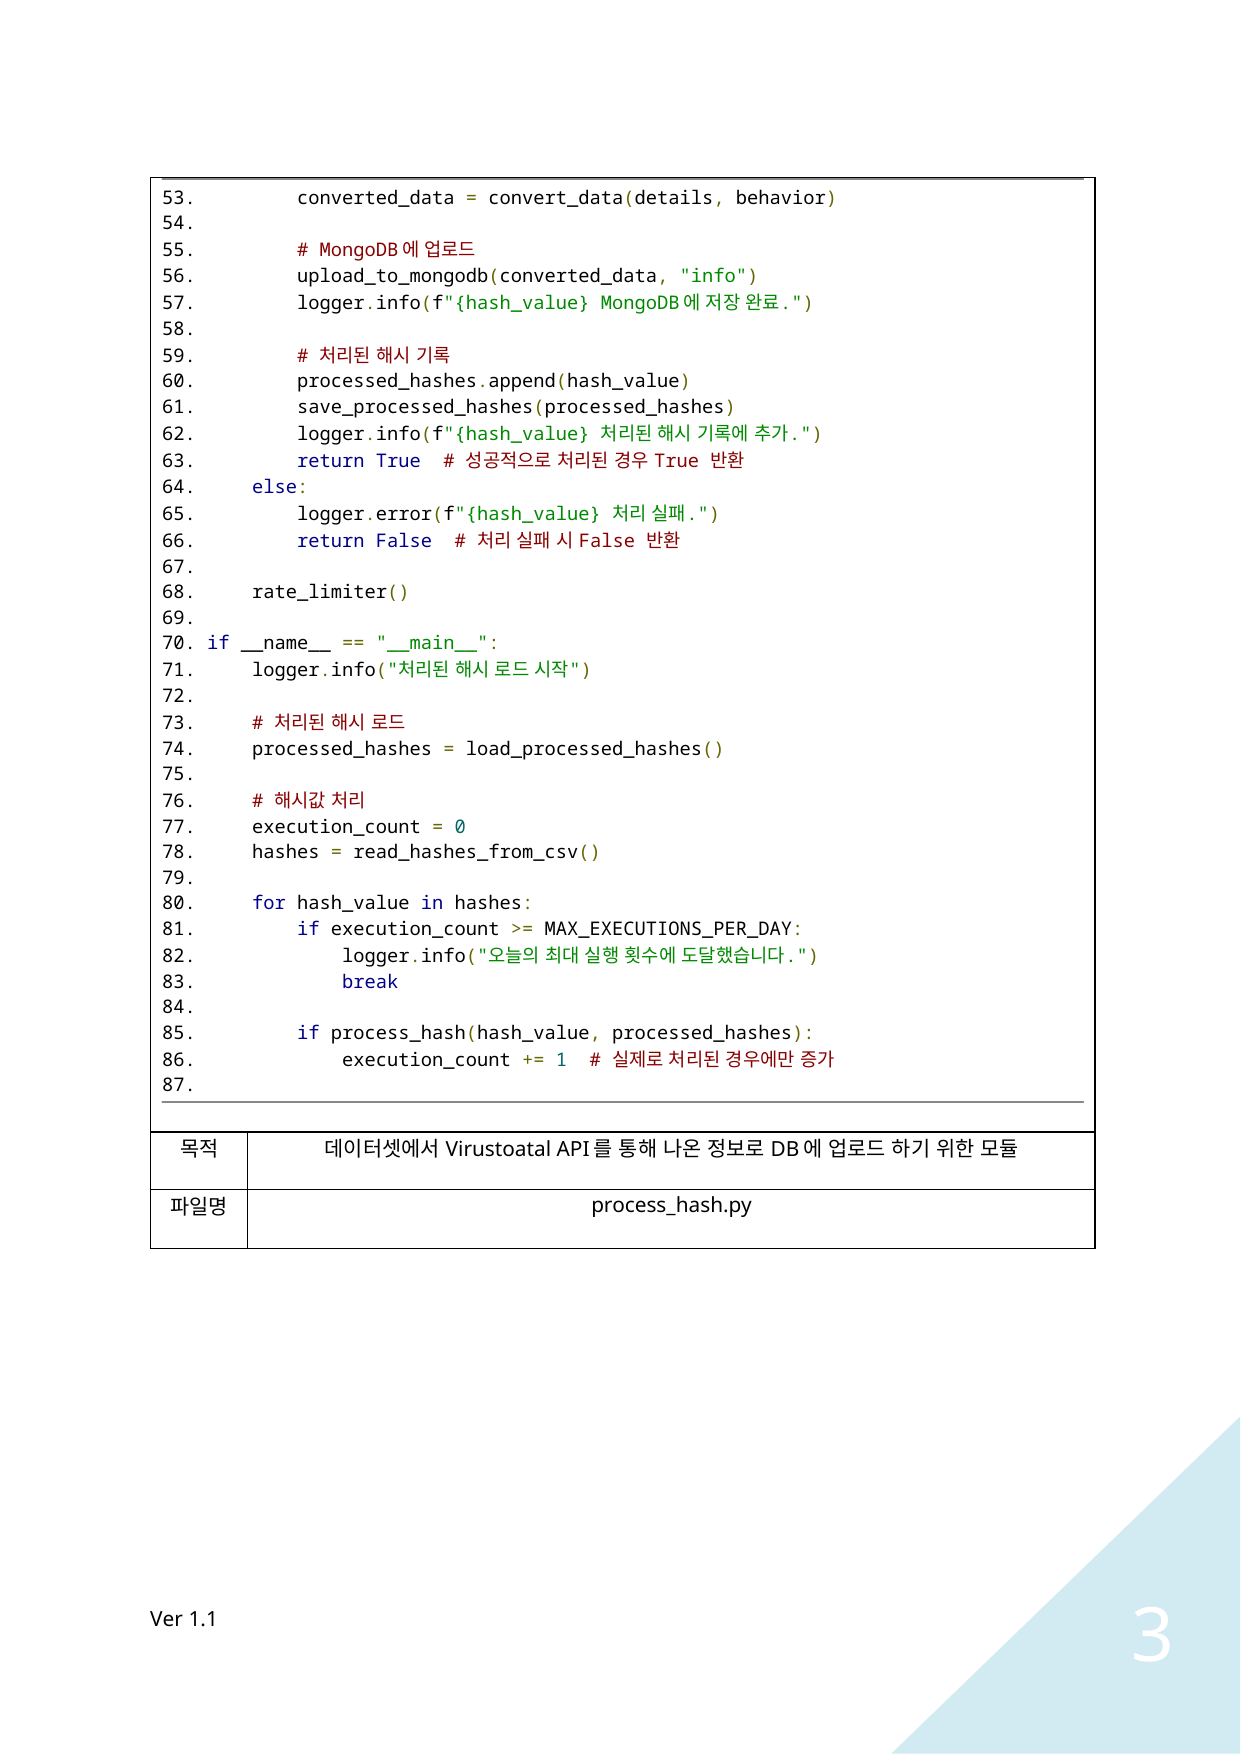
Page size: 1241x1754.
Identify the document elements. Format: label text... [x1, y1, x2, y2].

table_cell 목적 [151, 1133, 247, 1189]
table_cell 파일명 [151, 1190, 247, 1247]
table_cell 데이터셋에서 Virustoatal API를 통해 나온 정보로 DB에 업로드 하기 위한 모듈 [248, 1133, 1094, 1189]
table_cell process_hash.py [248, 1190, 1094, 1247]
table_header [151, 178, 1094, 1131]
